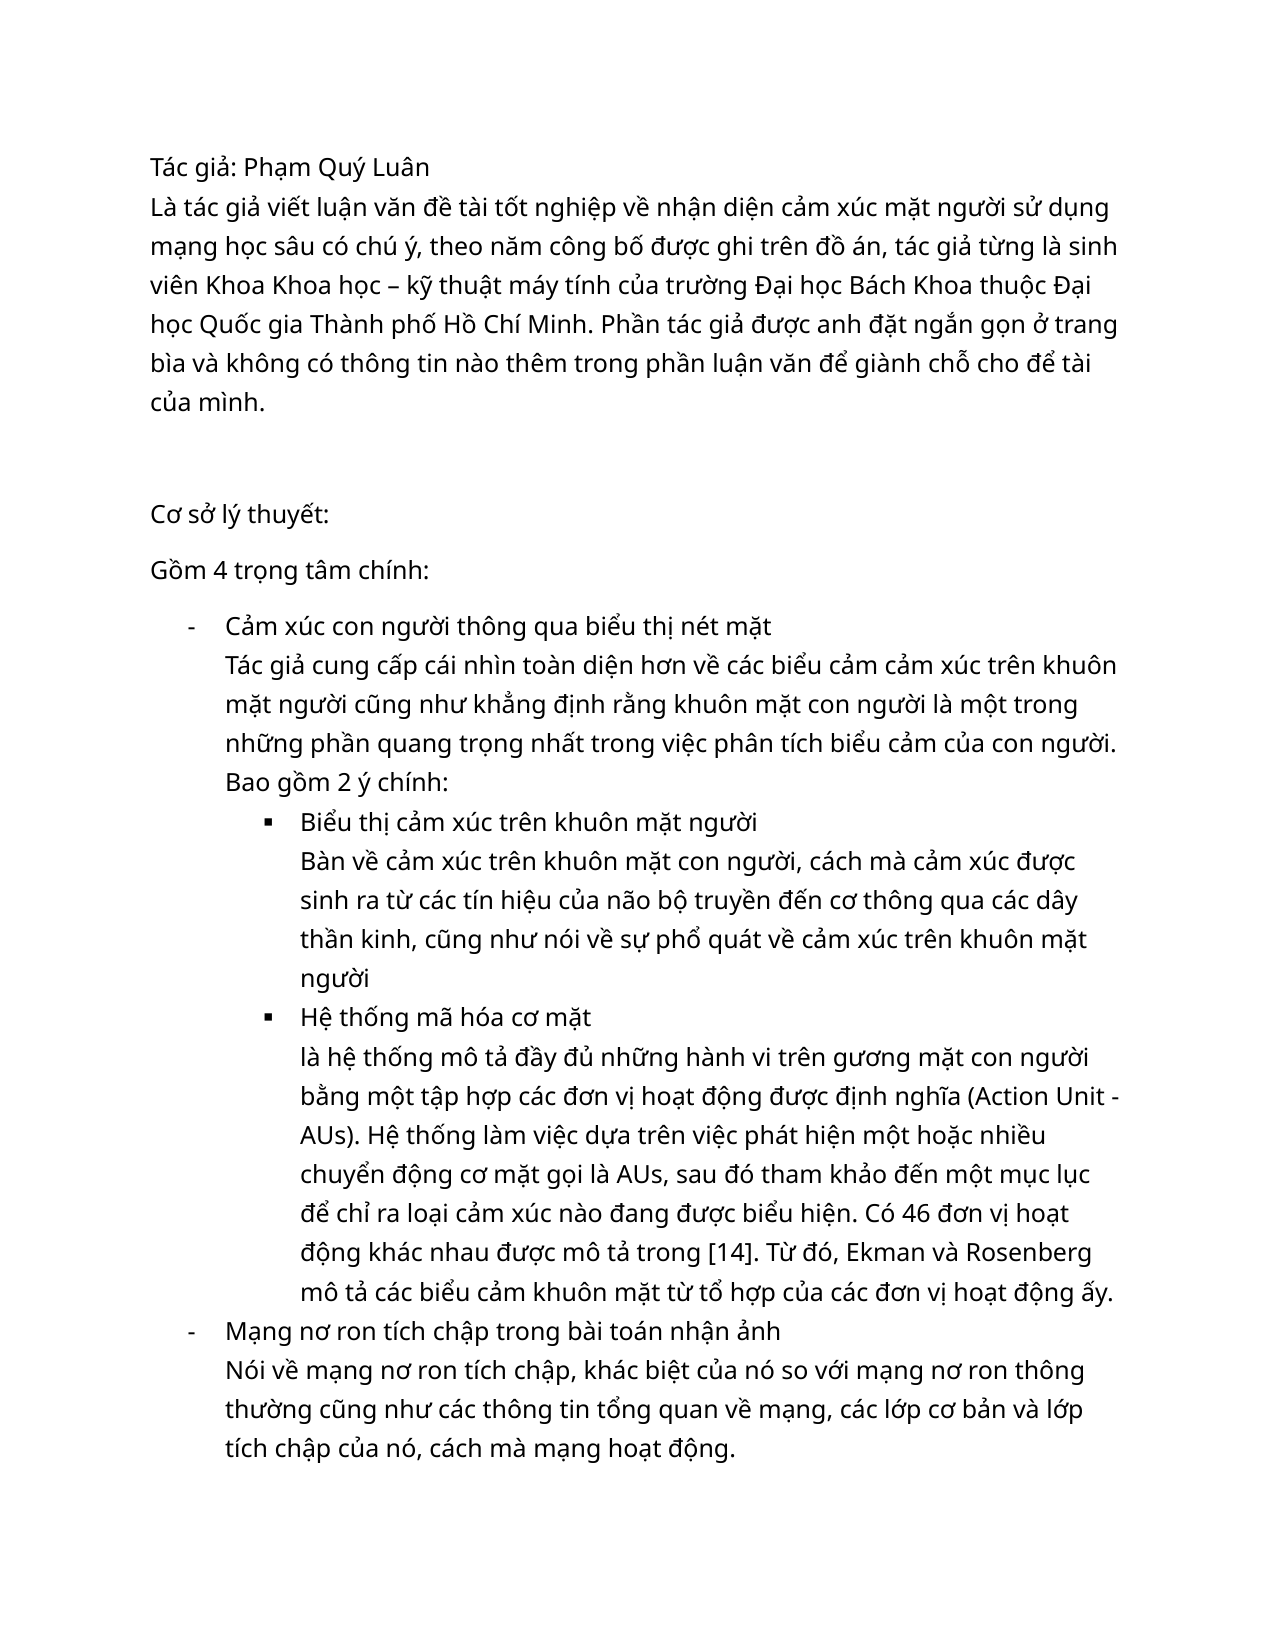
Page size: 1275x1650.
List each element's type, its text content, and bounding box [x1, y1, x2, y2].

list Biểu thị cảm xúc trên khuôn mặt người [262, 804, 1125, 838]
list Tác giả cung cấp cái nhìn toàn diện hơn về các biểu cảm cảm xúc trên khuôn mặt người cũng như khẳng định rằng khuôn mặt con người là một trong những phần quang trọng nhất trong việc phân tích biểu cảm của con người. [225, 647, 1125, 760]
list là hệ thống mô tả đầy đủ những hành vi trên gương mặt con người bằng một tập hợp các đơn vị hoạt động được định nghĩa (Action Unit - AUs). Hệ thống làm việc dựa trên việc phát hiện một hoặc nhiều chuyển động cơ mặt gọi là AUs, sau đó tham khảo đến một mục lục để chỉ ra loại cảm xúc nào đang được biểu hiện. Có 46 đơn vị hoạt động khác nhau được mô tả trong [14]. Từ đó, Ekman và Rosenberg mô tả các biểu cảm khuôn mặt từ tổ hợp của các đơn vị hoạt động ấy. [300, 1039, 1125, 1308]
text Tác giả: Phạm Quý Luân Là tác giả viết luận văn đề tài tốt nghiệp về nhận diện cảm xúc mặt người sử dụng mạng học sâu có chú ý, theo năm công bố được ghi trên đồ án, tác giả từng là sinh viên Khoa Khoa học – kỹ thuật máy tính của trường Đại học Bách Khoa thuộc Đại học Quốc gia Thành phố Hồ Chí Minh. Phần tác giả được anh đặt ngắn gọn ở trang bìa và không có thông tin nào thêm trong phần luận văn để giành chỗ cho để tài của mình. [150, 150, 1125, 419]
list Bao gồm 2 ý chính: [225, 765, 1125, 799]
list Bàn về cảm xúc trên khuôn mặt con người, cách mà cảm xúc được sinh ra từ các tín hiệu của não bộ truyền đến cơ thông qua các dây thần kinh, cũng như nói về sự phổ quát về cảm xúc trên khuôn mặt người [300, 843, 1125, 995]
text Gồm 4 trọng tâm chính: [150, 552, 1125, 587]
text Cơ sở lý thuyết: [150, 497, 1125, 531]
list Mạng nơ ron tích chập trong bài toán nhận ảnh [187, 1313, 1125, 1347]
list Cảm xúc con người thông qua biểu thị nét mặt [187, 608, 1125, 642]
list Nói về mạng nơ ron tích chập, khác biệt của nó so với mạng nơ ron thông thường cũng như các thông tin tổng quan về mạng, các lớp cơ bản và lớp tích chập của nó, cách mà mạng hoạt động. [225, 1352, 1125, 1465]
list Hệ thống mã hóa cơ mặt [262, 1000, 1125, 1034]
